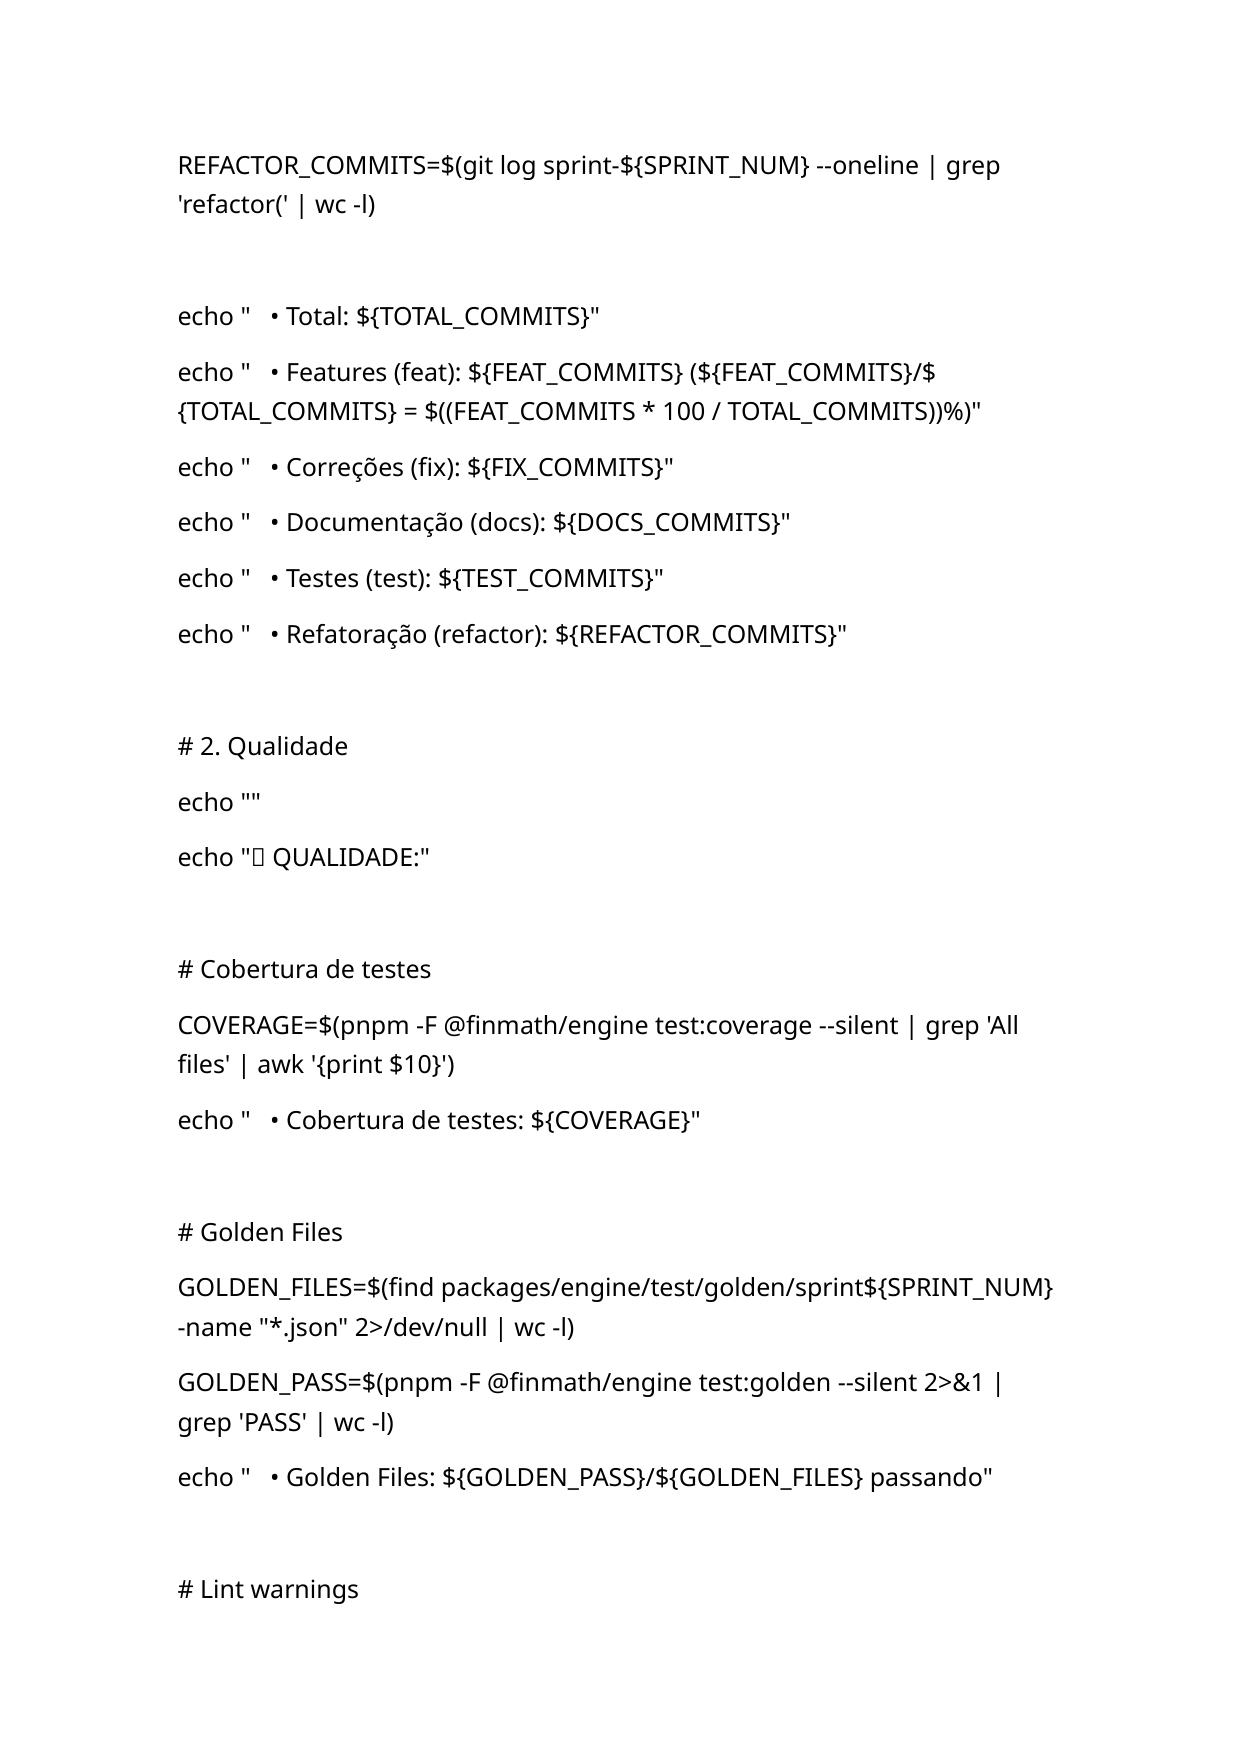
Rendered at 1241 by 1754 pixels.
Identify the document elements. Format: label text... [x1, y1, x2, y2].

text echo " • Refatoração (refactor): ${REFACTOR_COMMITS}" [177, 617, 1063, 651]
text echo " • Total: ${TOTAL_COMMITS}" [177, 298, 1063, 332]
text REFACTOR_COMMITS=$(git log sprint-${SPRINT_NUM} --oneline | grep 'refactor(' | wc -l) [177, 148, 1063, 221]
text # 2. Qualidade [177, 728, 1063, 762]
text # Cobertura de testes [177, 952, 1063, 986]
text GOLDEN_FILES=$(find packages/engine/test/golden/sprint${SPRINT_NUM} -name "*.json" 2>/dev/null | wc -l) [177, 1270, 1063, 1343]
text # Lint warnings [177, 1572, 1063, 1606]
text echo " • Documentação (docs): ${DOCS_COMMITS}" [177, 505, 1063, 539]
text echo " • Golden Files: ${GOLDEN_PASS}/${GOLDEN_FILES} passando" [177, 1460, 1063, 1494]
text echo "🎯 QUALIDADE:" [177, 840, 1063, 874]
text echo "" [177, 784, 1063, 818]
text COVERAGE=$(pnpm -F @finmath/engine test:coverage --silent | grep 'All files' | awk '{print $10}') [177, 1008, 1063, 1081]
text echo " • Features (feat): ${FEAT_COMMITS} (${FEAT_COMMITS}/${TOTAL_COMMITS} = $((FEAT_COMMITS * 100 / TOTAL_COMMITS))%)" [177, 354, 1063, 427]
text # Golden Files [177, 1214, 1063, 1248]
text GOLDEN_PASS=$(pnpm -F @finmath/engine test:golden --silent 2>&1 | grep 'PASS' | wc -l) [177, 1365, 1063, 1438]
text echo " • Cobertura de testes: ${COVERAGE}" [177, 1103, 1063, 1137]
text echo " • Correções (fix): ${FIX_COMMITS}" [177, 449, 1063, 483]
text echo " • Testes (test): ${TEST_COMMITS}" [177, 561, 1063, 595]
